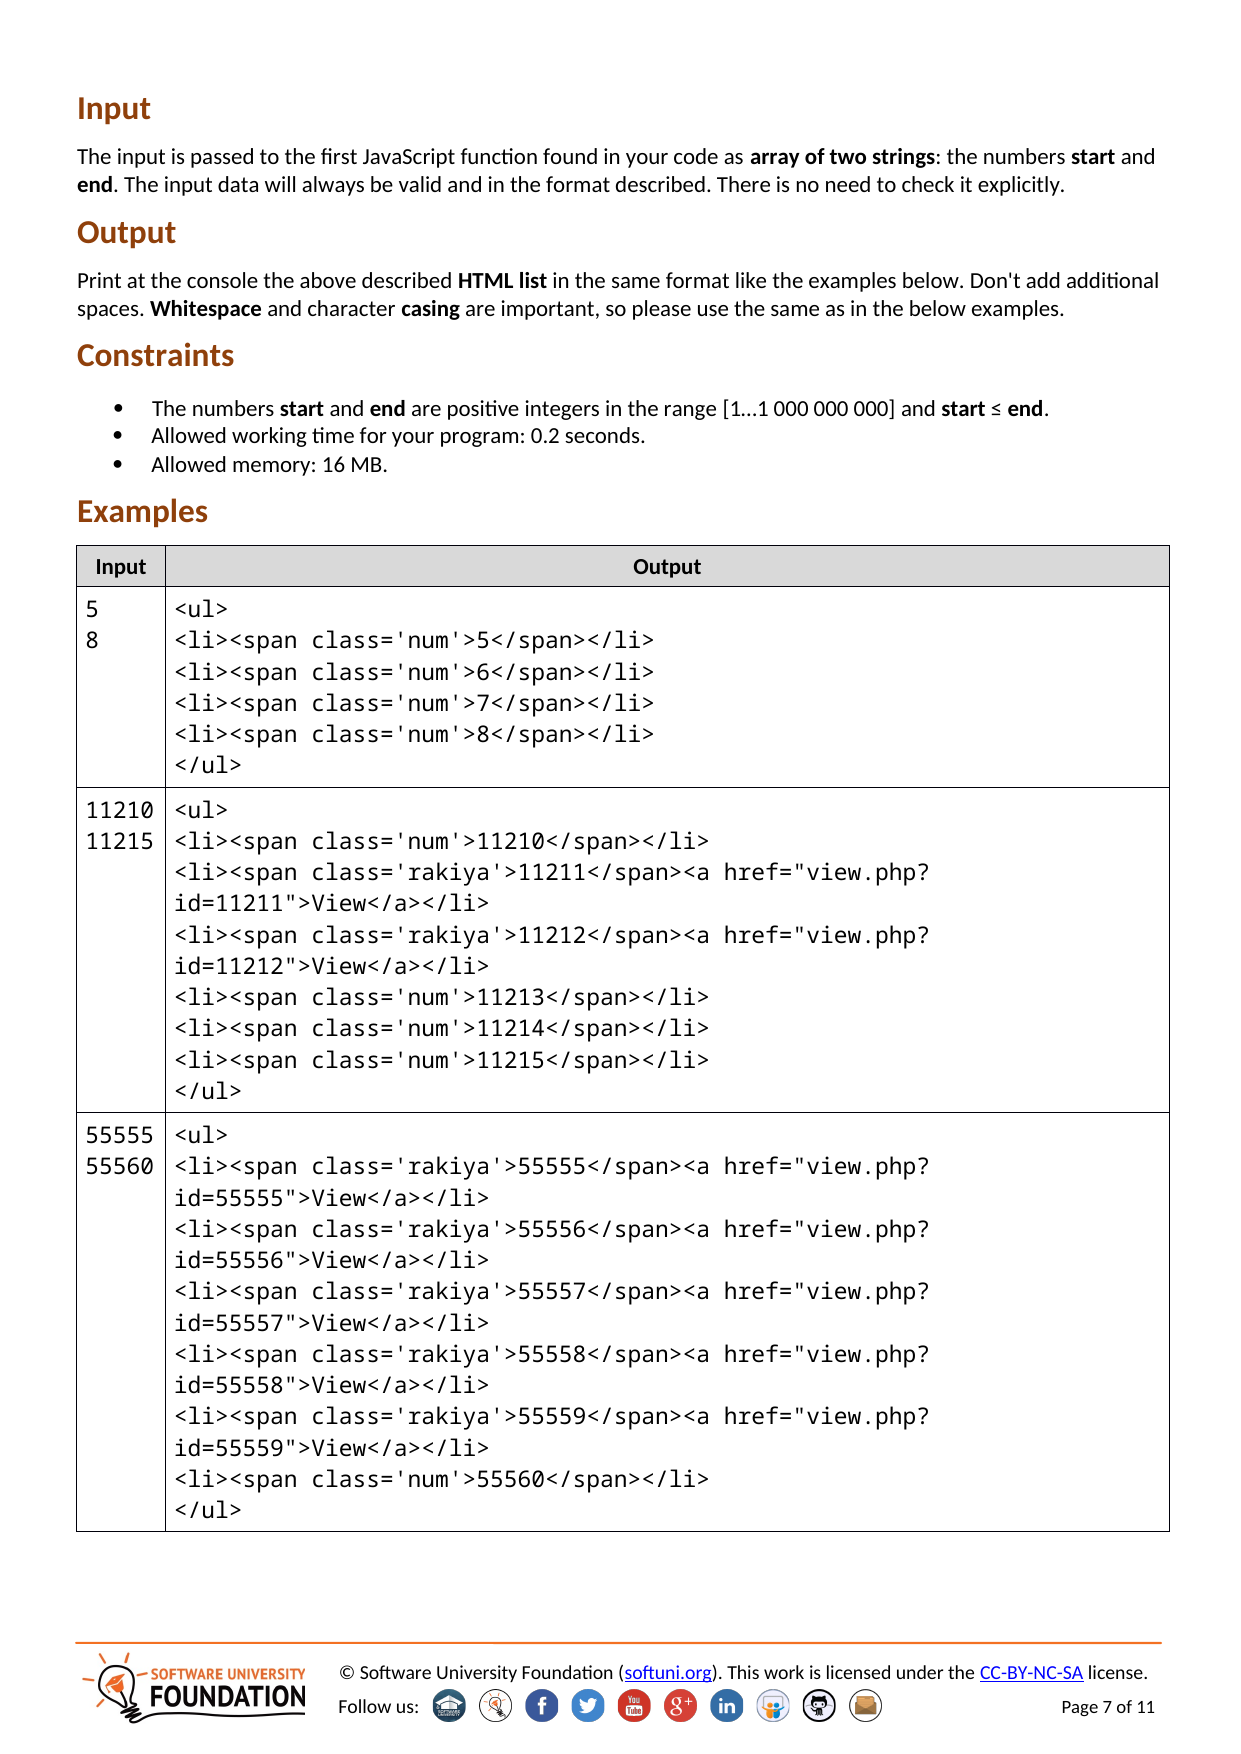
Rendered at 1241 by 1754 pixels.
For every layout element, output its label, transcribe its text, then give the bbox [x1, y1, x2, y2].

table_header Input [77, 546, 165, 586]
picture [432, 1689, 466, 1722]
picture [81, 1651, 305, 1724]
subtitle Input [77, 87, 1163, 128]
subtitle Output [77, 211, 1163, 251]
table_cell <ul> <li><span class='num'>11210</span></li> <li><span class='rakiya'>11211</span><a href="view.php?id=11211">View</a></li> <li><span class='rakiya'>11212</span><a href="view.php?id=11212">View</a></li> <li><span class='num'>11213</span></li> <li><span class='num'>11214</span></li> <li><span class='num'>11215</span></li> </ul> [166, 788, 1169, 1112]
picture [571, 1689, 605, 1722]
picture [525, 1689, 559, 1722]
picture [664, 1689, 697, 1722]
list Allowed memory: 16 MB. [114, 450, 1163, 478]
picture [756, 1689, 790, 1722]
text The input is passed to the first JavaScript function found in your code as array of two strings: the numbers start and end. The input data will always be valid and in the format described. There is no need to check it explicitly. [77, 142, 1163, 198]
table_cell 11210 11215 [77, 788, 165, 1112]
picture [617, 1689, 651, 1722]
table_cell 55555 55560 [77, 1113, 165, 1531]
list The numbers start and end are positive integers in the range [1…1 000 000 000] and start ≤ end. [114, 394, 722, 422]
table_cell <ul> <li><span class='rakiya'>55555</span><a href="view.php?id=55555">View</a></li> <li><span class='rakiya'>55556</span><a href="view.php?id=55556">View</a></li> <li><span class='rakiya'>55557</span><a href="view.php?id=55557">View</a></li> <li><span class='rakiya'>55558</span><a href="view.php?id=55558">View</a></li> <li><span class='rakiya'>55559</span><a href="view.php?id=55559">View</a></li> <li><span class='num'>55560</span></li> </ul> [166, 1113, 1169, 1531]
list Allowed working time for your program: 0.2 seconds. [114, 422, 1163, 450]
picture [849, 1689, 882, 1722]
picture [479, 1689, 512, 1722]
table_header Output [166, 546, 1169, 586]
table_cell <ul> <li><span class='num'>5</span></li> <li><span class='num'>6</span></li> <li><span class='num'>7</span></li> <li><span class='num'>8</span></li> </ul> [166, 587, 1169, 787]
subtitle Examples [77, 490, 1163, 531]
picture [710, 1689, 744, 1722]
subtitle Constraints [77, 334, 1163, 375]
picture [802, 1689, 836, 1722]
table_cell 5 8 [77, 587, 165, 787]
